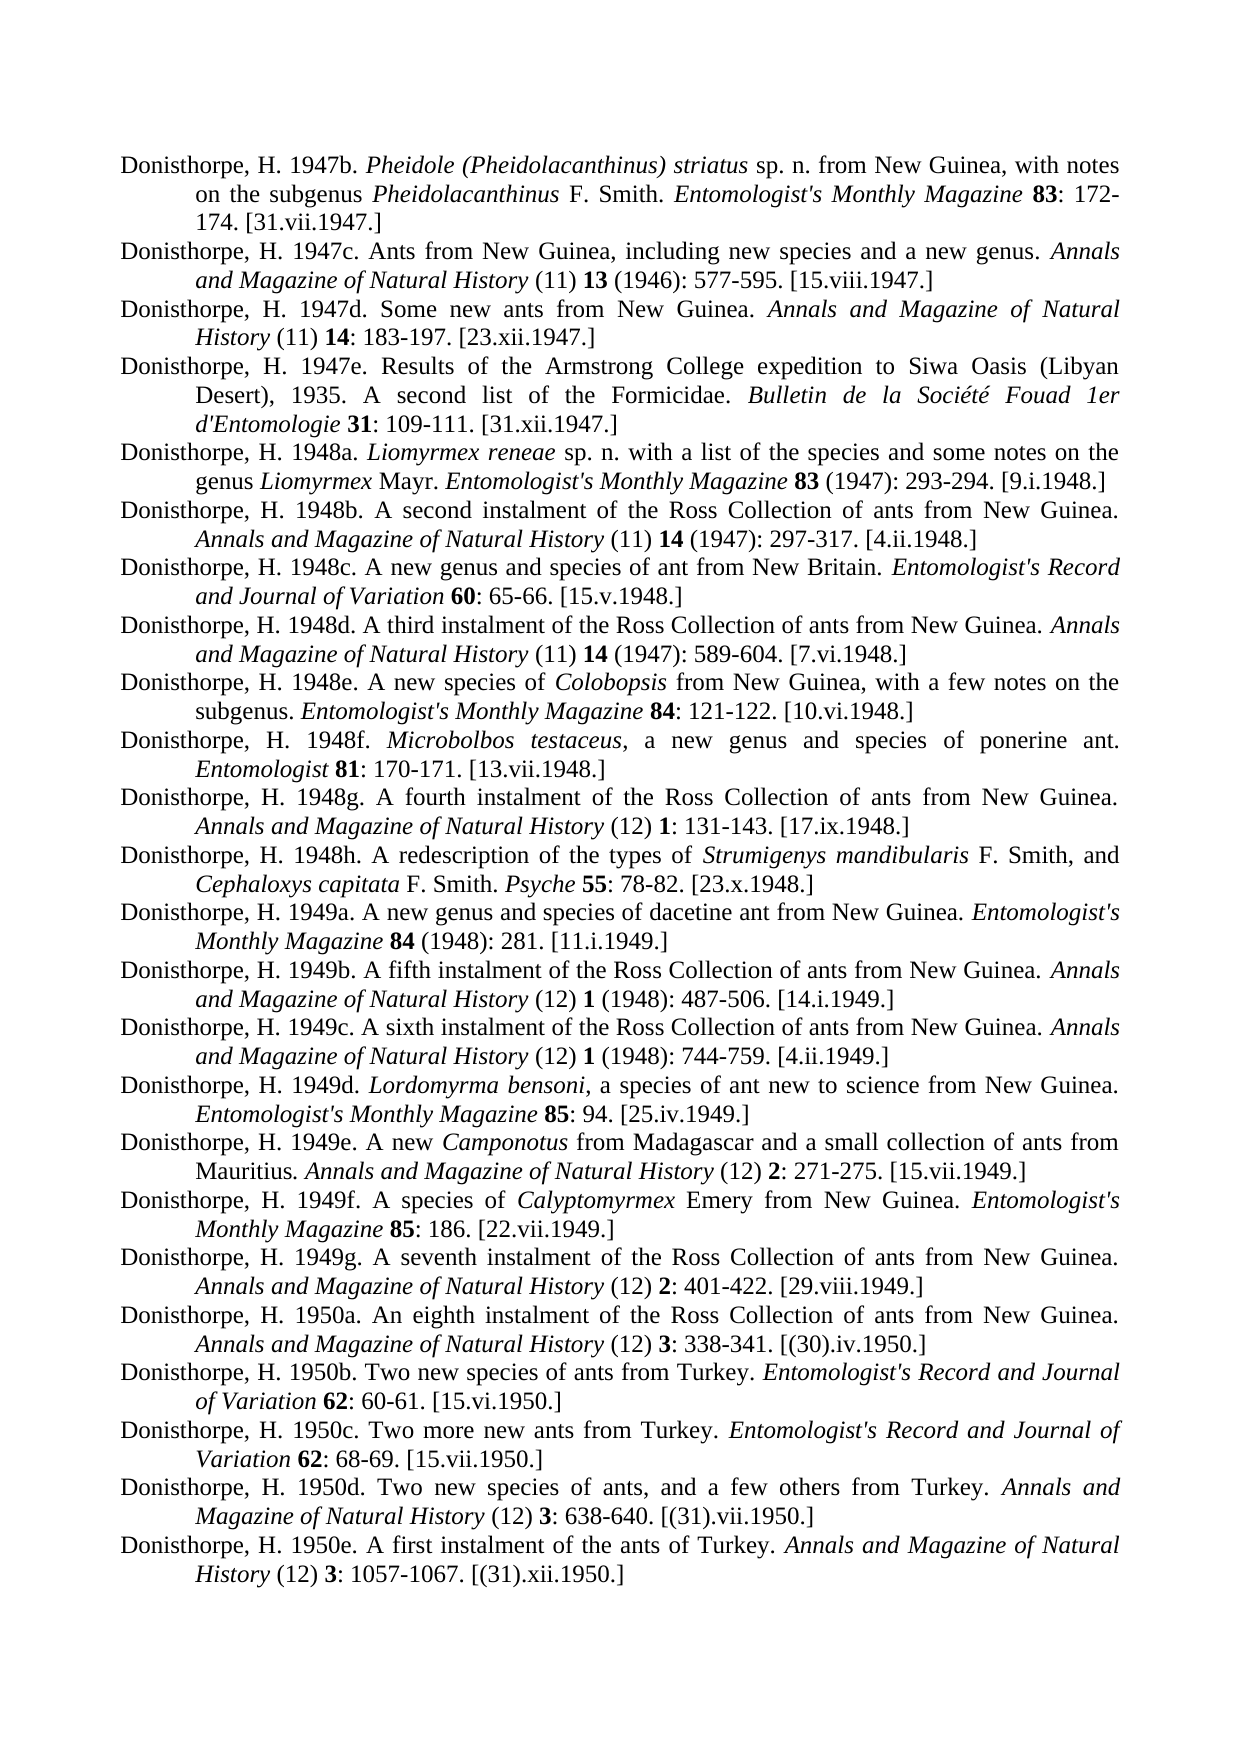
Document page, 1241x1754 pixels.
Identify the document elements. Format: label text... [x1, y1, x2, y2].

text Donisthorpe, H. 1947c. Ants from New Guinea, including new species and a new genus. Annals and Magazine of Natural History (11) 13 (1946): 577-595. [15.viii.1947.] [120, 236, 1120, 294]
text Donisthorpe, H. 1948a. Liomyrmex reneae sp. n. with a list of the species and some notes on the genus Liomyrmex Mayr. Entomologist's Monthly Magazine 83 (1947): 293-294. [9.i.1948.] [120, 437, 1120, 495]
text Donisthorpe, H. 1949b. A fifth instalment of the Ross Collection of ants from New Guinea. Annals and Magazine of Natural History (12) 1 (1948): 487-506. [14.i.1949.] [120, 955, 1120, 1012]
text Donisthorpe, H. 1948e. A new species of Colobopsis from New Guinea, with a few notes on the subgenus. Entomologist's Monthly Magazine 84: 121-122. [10.vi.1948.] [120, 667, 1120, 725]
text Donisthorpe, H. 1949a. A new genus and species of dacetine ant from New Guinea. Entomologist's Monthly Magazine 84 (1948): 281. [11.i.1949.] [120, 897, 1120, 955]
text Donisthorpe, H. 1948d. A third instalment of the Ross Collection of ants from New Guinea. Annals and Magazine of Natural History (11) 14 (1947): 589-604. [7.vi.1948.] [120, 610, 1120, 667]
text Donisthorpe, H. 1950c. Two more new ants from Turkey. Entomologist's Record and Journal of Variation 62: 68-69. [15.vii.1950.] [120, 1415, 1120, 1472]
text Donisthorpe, H. 1950e. A first instalment of the ants of Turkey. Annals and Magazine of Natural History (12) 3: 1057-1067. [(31).xii.1950.] [120, 1530, 1120, 1587]
text Donisthorpe, H. 1949d. Lordomyrma bensoni, a species of ant new to science from New Guinea. Entomologist's Monthly Magazine 85: 94. [25.iv.1949.] [120, 1070, 1120, 1127]
text Donisthorpe, H. 1949g. A seventh instalment of the Ross Collection of ants from New Guinea. Annals and Magazine of Natural History (12) 2: 401-422. [29.viii.1949.] [120, 1242, 1120, 1300]
text Donisthorpe, H. 1949e. A new Camponotus from Madagascar and a small collection of ants from Mauritius. Annals and Magazine of Natural History (12) 2: 271-275. [15.vii.1949.] [120, 1127, 1120, 1185]
text Donisthorpe, H. 1947e. Results of the Armstrong College expedition to Siwa Oasis (Libyan Desert), 1935. A second list of the Formicidae. Bulletin de la Société Fouad 1er d'Entomologie 31: 109-111. [31.xii.1947.] [120, 351, 1120, 437]
text Donisthorpe, H. 1948c. A new genus and species of ant from New Britain. Entomologist's Record and Journal of Variation 60: 65-66. [15.v.1948.] [120, 552, 1120, 610]
text Donisthorpe, H. 1947b. Pheidole (Pheidolacanthinus) striatus sp. n. from New Guinea, with notes on the subgenus Pheidolacanthinus F. Smith. Entomologist's Monthly Magazine 83: 172-174. [31.vii.1947.] [120, 150, 1120, 236]
text Donisthorpe, H. 1950a. An eighth instalment of the Ross Collection of ants from New Guinea. Annals and Magazine of Natural History (12) 3: 338-341. [(30).iv.1950.] [120, 1300, 1120, 1357]
text Donisthorpe, H. 1949c. A sixth instalment of the Ross Collection of ants from New Guinea. Annals and Magazine of Natural History (12) 1 (1948): 744-759. [4.ii.1949.] [120, 1012, 1120, 1070]
text Donisthorpe, H. 1950d. Two new species of ants, and a few others from Turkey. Annals and Magazine of Natural History (12) 3: 638-640. [(31).vii.1950.] [120, 1472, 1120, 1530]
text Donisthorpe, H. 1950b. Two new species of ants from Turkey. Entomologist's Record and Journal of Variation 62: 60-61. [15.vi.1950.] [120, 1357, 1120, 1415]
text Donisthorpe, H. 1947d. Some new ants from New Guinea. Annals and Magazine of Natural History (11) 14: 183-197. [23.xii.1947.] [120, 294, 1120, 351]
text Donisthorpe, H. 1949f. A species of Calyptomyrmex Emery from New Guinea. Entomologist's Monthly Magazine 85: 186. [22.vii.1949.] [120, 1185, 1120, 1242]
text Donisthorpe, H. 1948g. A fourth instalment of the Ross Collection of ants from New Guinea. Annals and Magazine of Natural History (12) 1: 131-143. [17.ix.1948.] [120, 782, 1120, 840]
text Donisthorpe, H. 1948h. A redescription of the types of Strumigenys mandibularis F. Smith, and Cephaloxys capitata F. Smith. Psyche 55: 78-82. [23.x.1948.] [120, 840, 1120, 897]
text Donisthorpe, H. 1948f. Microbolbos testaceus, a new genus and species of ponerine ant. Entomologist 81: 170-171. [13.vii.1948.] [120, 725, 1120, 782]
text Donisthorpe, H. 1948b. A second instalment of the Ross Collection of ants from New Guinea. Annals and Magazine of Natural History (11) 14 (1947): 297-317. [4.ii.1948.] [120, 495, 1120, 552]
